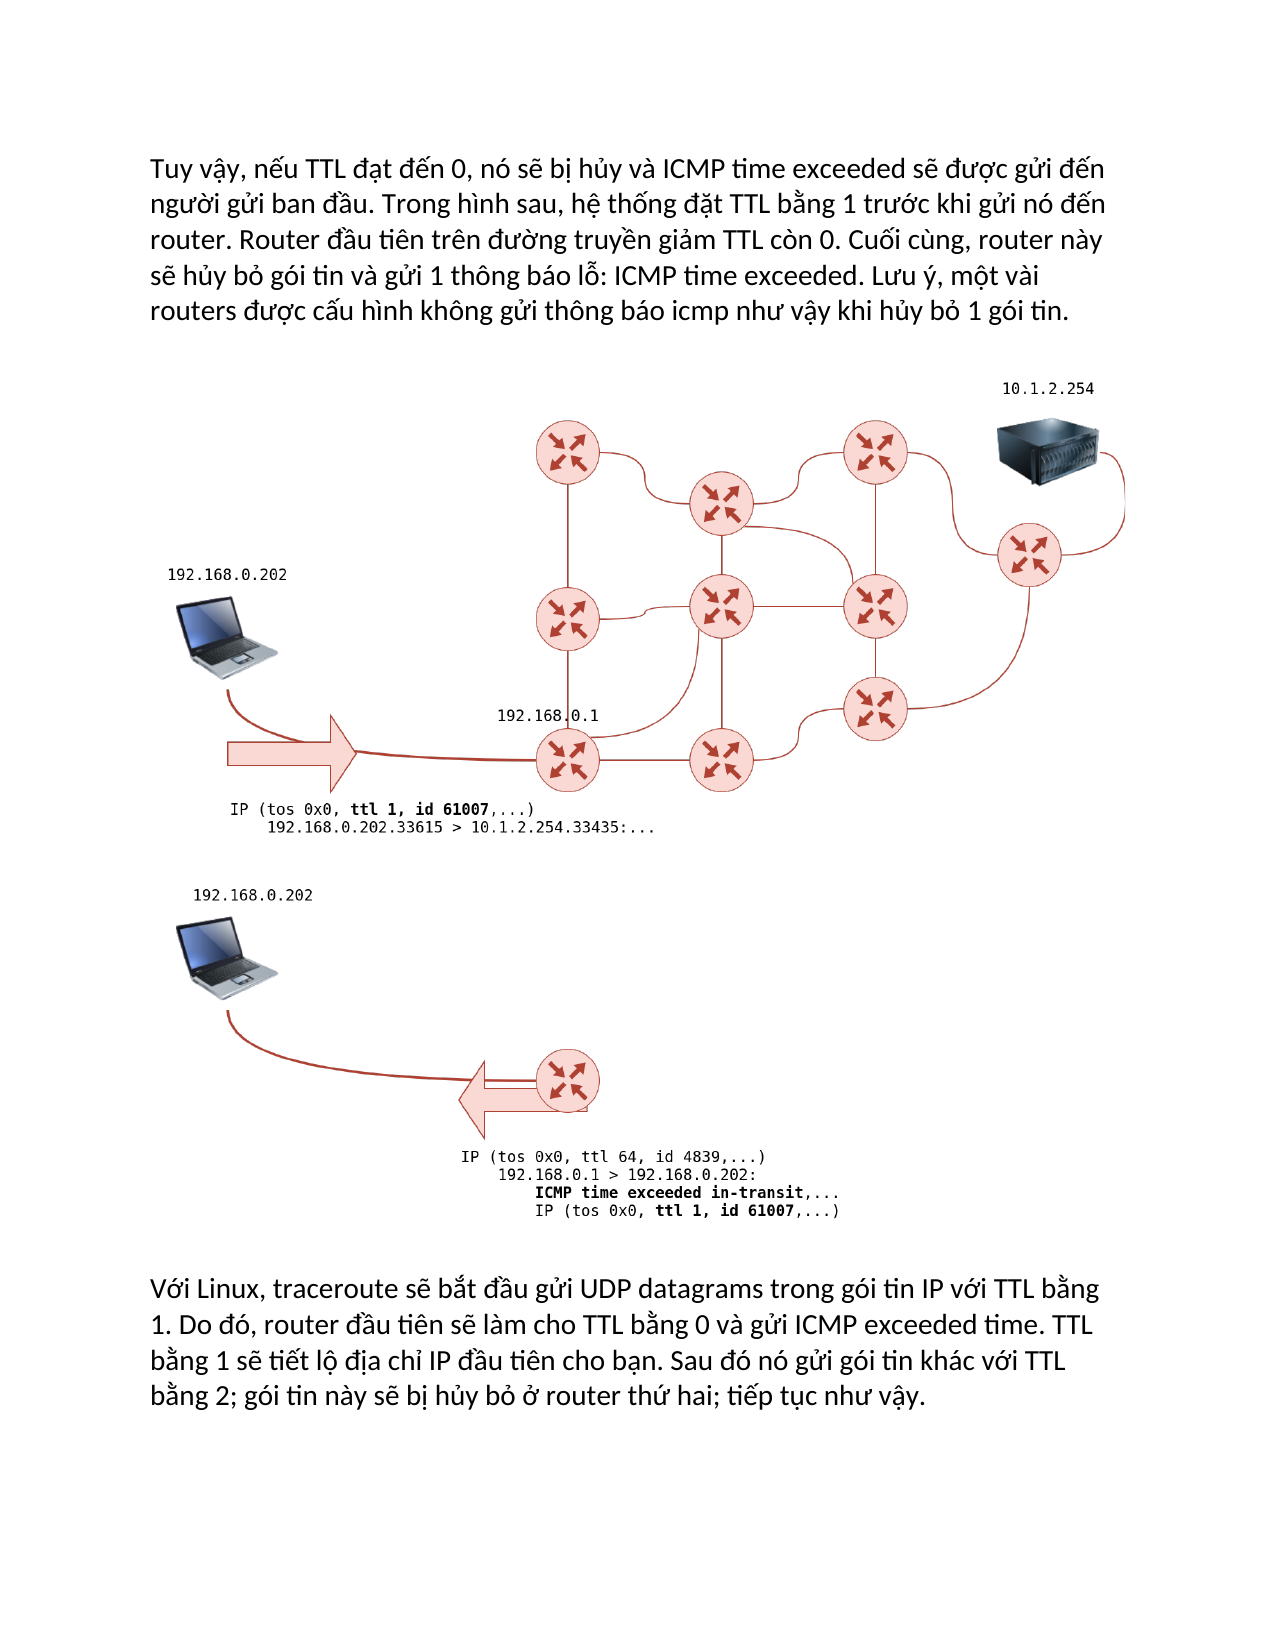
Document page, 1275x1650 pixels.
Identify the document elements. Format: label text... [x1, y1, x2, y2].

text Với Linux, traceroute sẽ bắt đầu gửi UDP datagrams trong gói tin IP với TTL bằng 1. Do đó, router đầu tiên sẽ làm cho TTL bằng 0 và gửi ICMP exceeded time. TTL bằng 1 sẽ tiết lộ địa chỉ IP đầu tiên cho bạn. Sau đó nó gửi gói tin khác với TTL bằng 2; gói tin này sẽ bị hủy bỏ ở router thứ hai; tiếp tục như vậy. [150, 1270, 1125, 1413]
picture [150, 363, 1125, 1235]
text Tuy vậy, nếu TTL đạt đến 0, nó sẽ bị hủy và ICMP time exceeded sẽ được gửi đến người gửi ban đầu. Trong hình sau, hệ thống đặt TTL bằng 1 trước khi gửi nó đến router. Router đầu tiên trên đường truyền giảm TTL còn 0. Cuối cùng, router này sẽ hủy bỏ gói tin và gửi 1 thông báo lỗ: ICMP time exceeded. Lưu ý, một vài routers được cấu hình không gửi thông báo icmp như vậy khi hủy bỏ 1 gói tin. [150, 150, 1125, 328]
